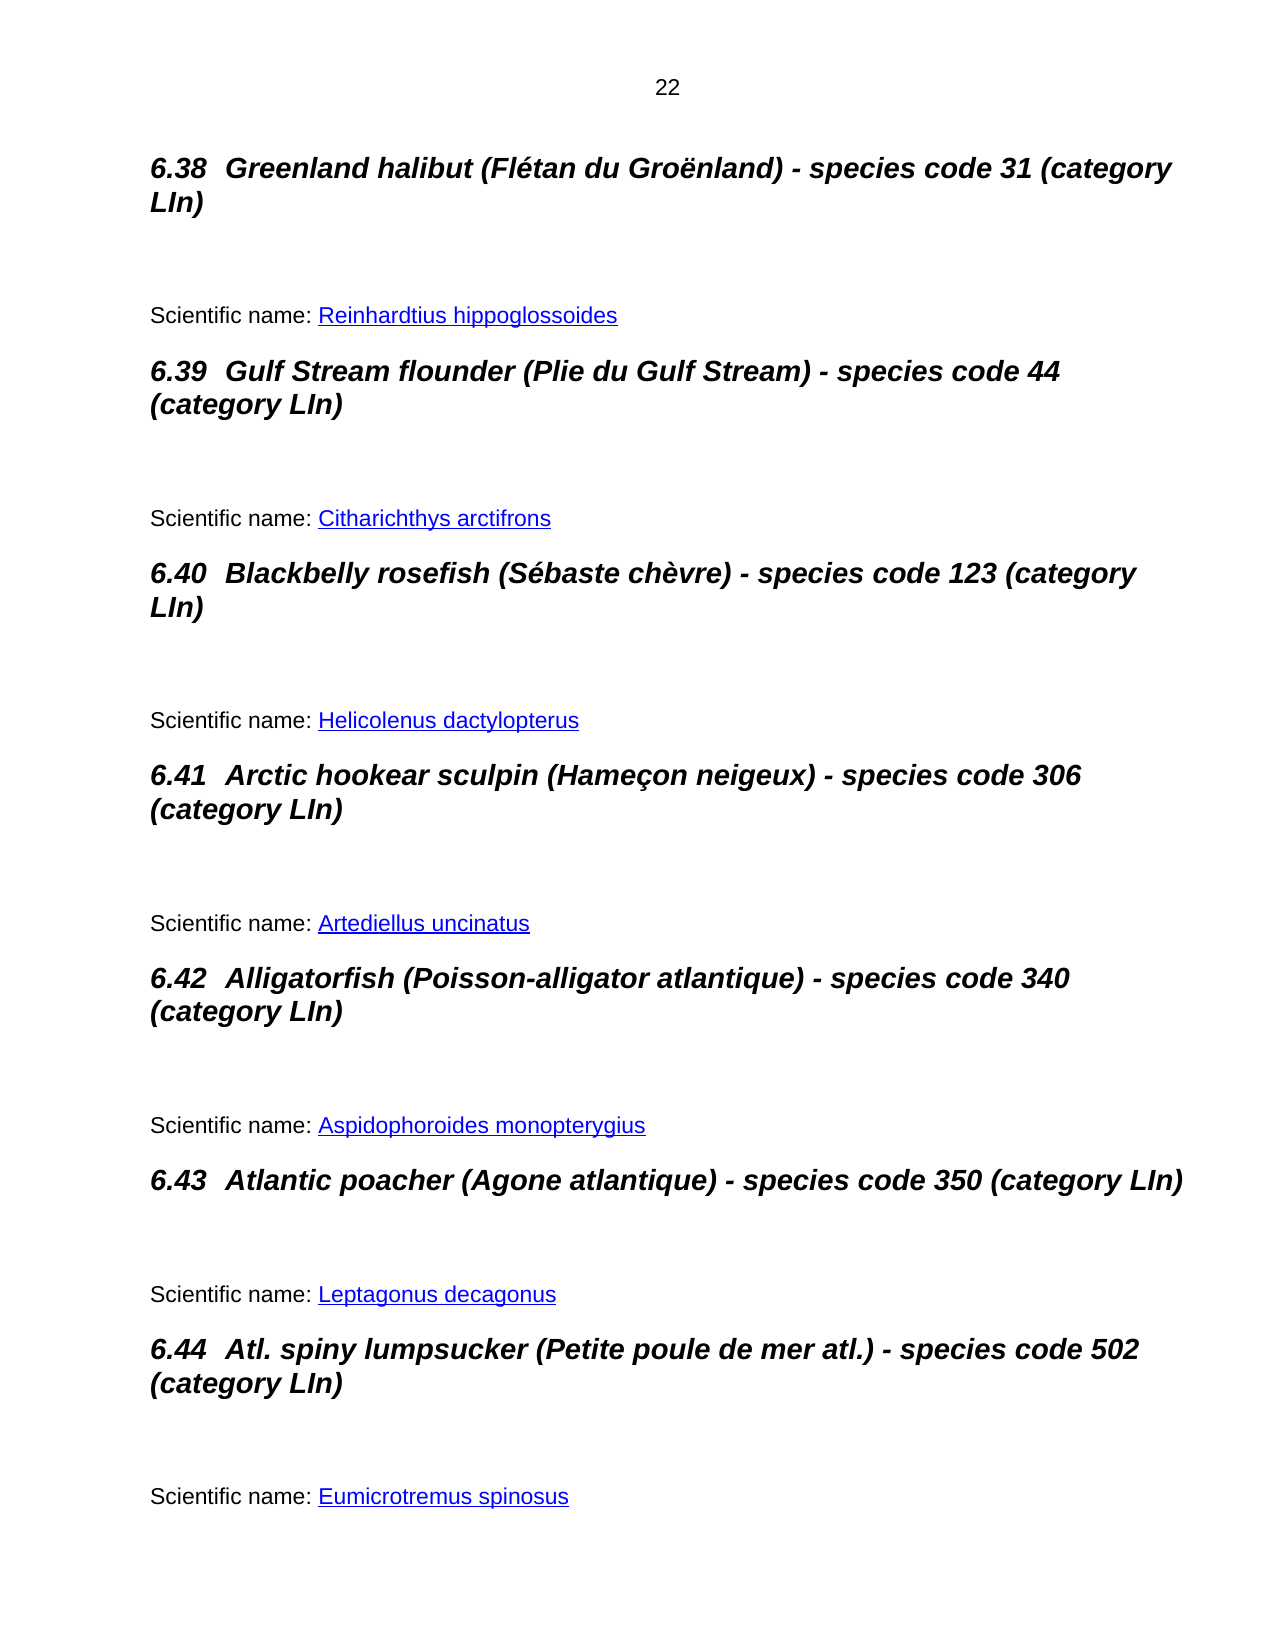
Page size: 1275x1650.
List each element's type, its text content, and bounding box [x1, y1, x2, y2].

subtitle 6.43 Atlantic poacher (Agone atlantique) - species code 350 (category LIn) [150, 1163, 1185, 1197]
text Scientific name: Helicolenus dactylopterus [150, 707, 1185, 733]
subtitle 6.41 Arctic hookear sculpin (Hameçon neigeux) - species code 306 (category LIn) [150, 758, 1185, 826]
subtitle 6.44 Atl. spiny lumpsucker (Petite poule de mer atl.) - species code 502 (category LIn) [150, 1332, 1185, 1399]
text Scientific name: Artediellus uncinatus [150, 909, 1185, 936]
subtitle 6.40 Blackbelly rosefish (Sébaste chèvre) - species code 123 (category LIn) [150, 556, 1185, 623]
subtitle 6.42 Alligatorfish (Poisson-alligator atlantique) - species code 340 (category LIn) [150, 961, 1185, 1028]
text Scientific name: Eumicrotremus spinosus [150, 1483, 1185, 1509]
subtitle 6.39 Gulf Stream flounder (Plie du Gulf Stream) - species code 44 (category LIn) [150, 354, 1185, 421]
text Scientific name: Aspidophoroides monopterygius [150, 1112, 1185, 1138]
subtitle 6.38 Greenland halibut (Flétan du Groënland) - species code 31 (category LIn) [150, 151, 1185, 218]
text Scientific name: Leptagonus decagonus [150, 1281, 1185, 1307]
text Scientific name: Reinhardtius hippoglossoides [150, 302, 1185, 329]
text Scientific name: Citharichthys arctifrons [150, 505, 1185, 531]
